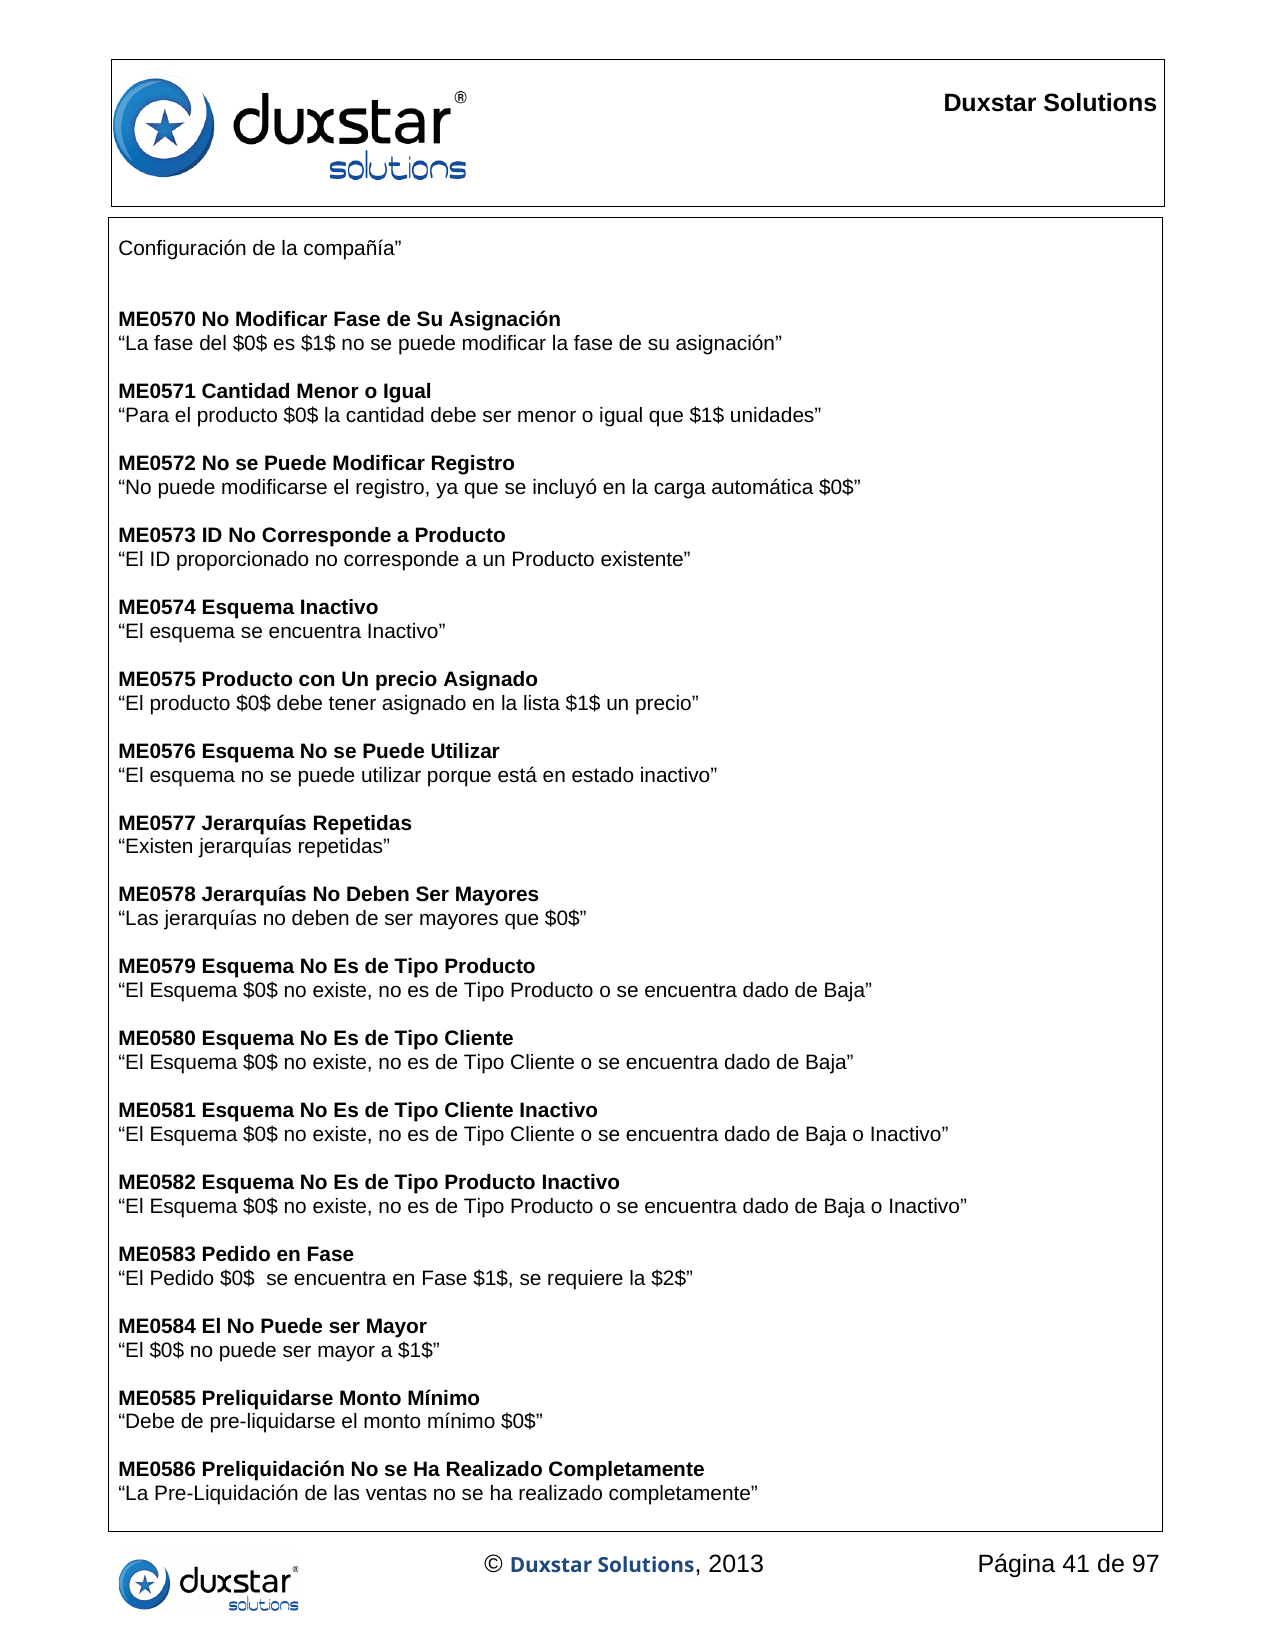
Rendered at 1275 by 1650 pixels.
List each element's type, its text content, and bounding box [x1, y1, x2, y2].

text ME0584 El No Puede ser Mayor [118, 1313, 1157, 1337]
text “Las jerarquías no deben de ser mayores que $0$” [118, 906, 1157, 930]
text ME0577 Jerarquías Repetidas [118, 810, 1157, 834]
text ME0581 Esquema No Es de Tipo Cliente Inactivo [118, 1098, 1157, 1122]
text “El Esquema $0$ no existe, no es de Tipo Producto o se encuentra dado de Baja o Inactivo” [118, 1194, 1157, 1218]
text ME0574 Esquema Inactivo [118, 595, 1157, 619]
text “Existen jerarquías repetidas” [118, 834, 1157, 858]
text “El Pedido $0$ se encuentra en Fase $1$, se requiere la $2$” [118, 1266, 1157, 1289]
text ME0573 ID No Corresponde a Producto [118, 523, 1157, 547]
text ME0583 Pedido en Fase [118, 1242, 1157, 1266]
text “Debe de pre-liquidarse el monto mínimo $0$” [118, 1409, 1157, 1433]
text ME0585 Preliquidarse Monto Mínimo [118, 1385, 1157, 1409]
text ME0576 Esquema No se Puede Utilizar [118, 738, 1157, 762]
text “El Esquema $0$ no existe, no es de Tipo Producto o se encuentra dado de Baja” [118, 978, 1157, 1002]
text Configuración de la compañía” [118, 235, 1157, 259]
text ME0582 Esquema No Es de Tipo Producto Inactivo [118, 1170, 1157, 1194]
text “El esquema no se puede utilizar porque está en estado inactivo” [118, 762, 1157, 786]
text ME0570 No Modificar Fase de Su Asignación [118, 307, 1157, 331]
picture [112, 60, 467, 186]
text “No puede modificarse el registro, ya que se incluyó en la carga automática $0$” [118, 475, 1157, 499]
text “El esquema se encuentra Inactivo” [118, 619, 1157, 643]
text ME0579 Esquema No Es de Tipo Producto [118, 954, 1157, 978]
text ME0572 No se Puede Modificar Registro [118, 451, 1157, 475]
text ME0586 Preliquidación No se Ha Realizado Completamente [118, 1457, 1157, 1481]
text “Para el producto $0$ la cantidad debe ser menor o igual que $1$ unidades” [118, 403, 1157, 427]
text “El Esquema $0$ no existe, no es de Tipo Cliente o se encuentra dado de Baja o Inactivo” [118, 1122, 1157, 1146]
text “El Esquema $0$ no existe, no es de Tipo Cliente o se encuentra dado de Baja” [118, 1050, 1157, 1074]
text ME0575 Producto con Un precio Asignado [118, 667, 1157, 691]
picture [118, 1549, 299, 1614]
text ME0580 Esquema No Es de Tipo Cliente [118, 1026, 1157, 1050]
text ME0571 Cantidad Menor o Igual [118, 379, 1157, 403]
text “El producto $0$ debe tener asignado en la lista $1$ un precio” [118, 691, 1157, 714]
text “El $0$ no puede ser mayor a $1$” [118, 1337, 1157, 1361]
text ME0578 Jerarquías No Deben Ser Mayores [118, 882, 1157, 906]
text “La fase del $0$ es $1$ no se puede modificar la fase de su asignación” [118, 331, 1157, 355]
text “El ID proporcionado no corresponde a un Producto existente” [118, 547, 1157, 571]
text “La Pre-Liquidación de las ventas no se ha realizado completamente” [118, 1481, 1157, 1505]
